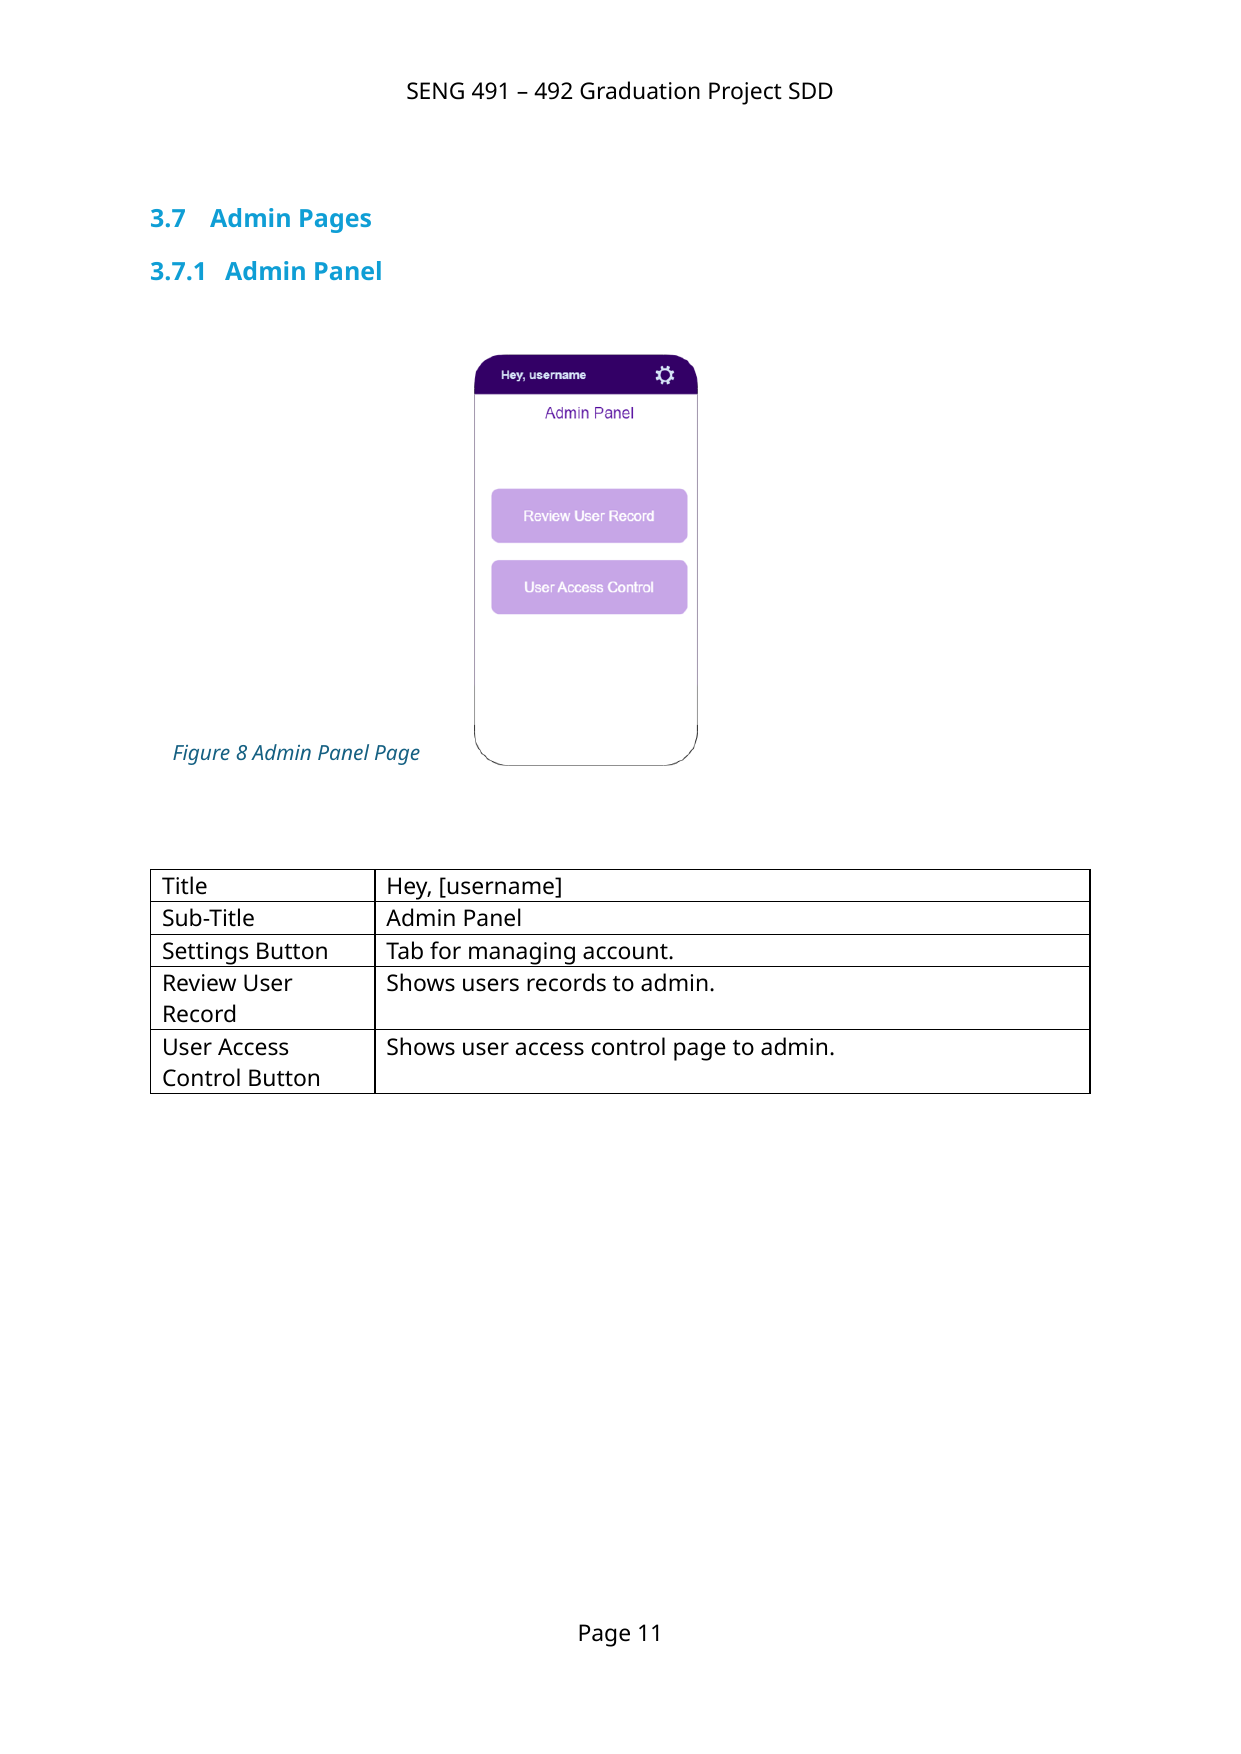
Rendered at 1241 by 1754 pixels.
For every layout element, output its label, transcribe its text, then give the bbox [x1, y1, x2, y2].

table_cell Tab for managing account. [376, 935, 1089, 966]
table_header Title [151, 870, 374, 901]
subtitle Admin Pages [150, 200, 1090, 234]
table_cell Shows user access control page to admin. [376, 1030, 1089, 1093]
table_cell User Access Control Button [151, 1030, 374, 1093]
table_cell Review User Record [151, 967, 374, 1029]
picture [459, 349, 705, 782]
table_cell Settings Button [151, 935, 374, 966]
table_header Hey, [username] [376, 870, 1089, 901]
table_cell Sub-Title [151, 902, 374, 933]
table_cell Shows users records to admin. [376, 967, 1089, 1029]
table_cell Admin Panel [376, 902, 1089, 933]
subtitle Admin Panel [150, 254, 1090, 288]
